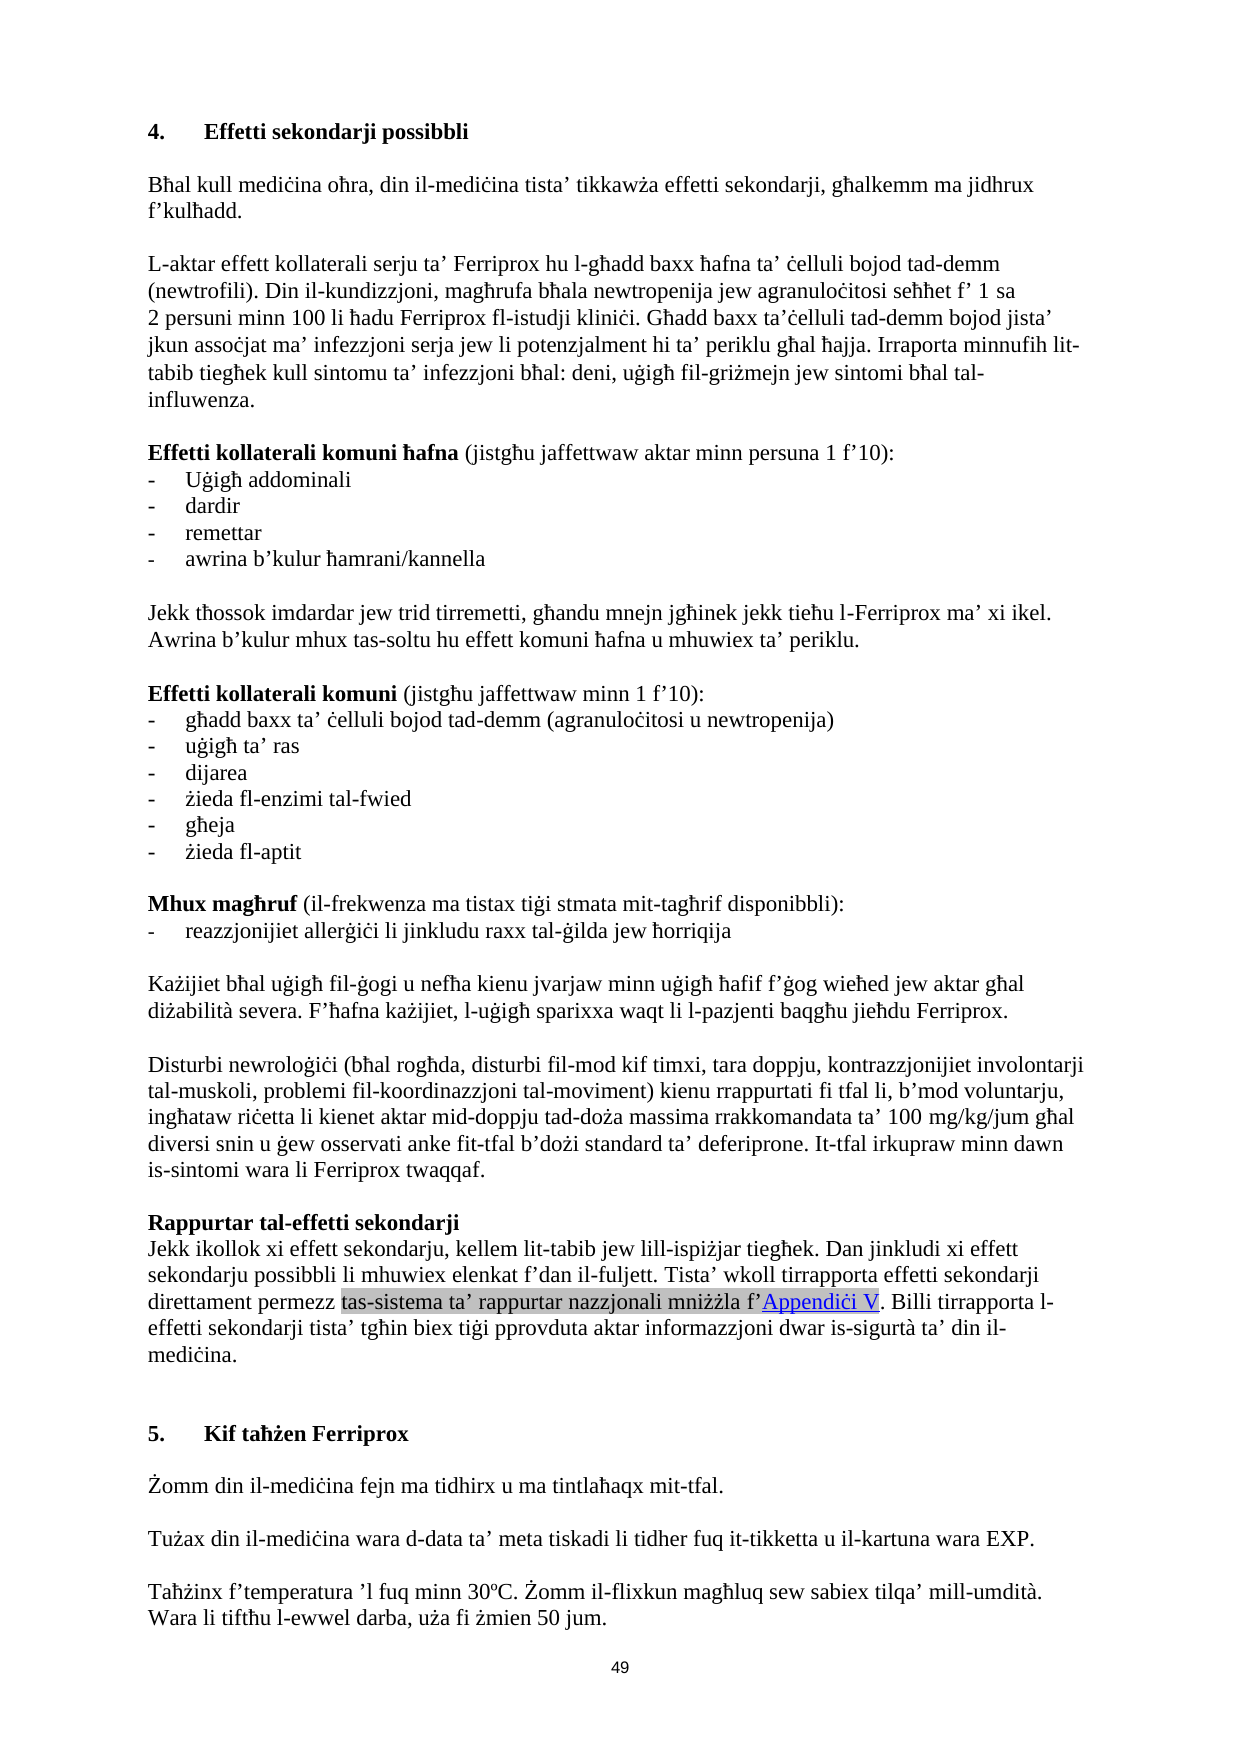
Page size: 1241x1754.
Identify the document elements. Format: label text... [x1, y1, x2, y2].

list awrina b’kulur ħamrani/kannella [148, 545, 1092, 571]
text Disturbi newroloġiċi (bħal rogħda, disturbi fil-mod kif timxi, tara doppju, kontrazzjonijiet involontarji tal-muskoli, problemi fil-koordinazzjoni tal-moviment) kienu rrappurtati fi tfal li, b’mod voluntarju, ingħataw riċetta li kienet aktar mid-doppju tad-doża massima rrakkomandata ta’ 100 mg/kg/jum għal diversi snin u ġew osservati anke fit-tfal b’dożi standard ta’ deferiprone. It-tfal irkupraw minn dawn is-sintomi wara li Ferriprox twaqqaf. [148, 1051, 1092, 1182]
text 5. Kif taħżen Ferriprox [148, 1420, 1092, 1446]
list uġigħ ta’ ras [148, 732, 1092, 759]
text 4. Effetti sekondarji possibbli [148, 118, 1092, 144]
text Mhux magħruf (il-frekwenza ma tistax tiġi stmata mit-tagħrif disponibbli): [148, 890, 1092, 917]
text Jekk ikollok xi effett sekondarju, kellem lit-tabib jew lill-ispiżjar tiegħek. Dan jinkludi xi effett sekondarju possibbli li mhuwiex elenkat f’dan il-fuljett. Tista’ wkoll tirrapporta effetti sekondarji direttament permezz tas-sistema ta’ rappurtar nazzjonali mniżżla f’Appendiċi V. Billi tirrapporta l-effetti sekondarji tista’ tgħin biex tiġi pprovduta aktar informazzjoni dwar is-sigurtà ta’ din il-mediċina. [148, 1235, 1092, 1367]
list reazzjonijiet allerġiċi li jinkludu raxx tal-ġilda jew ħorriqija [148, 917, 1092, 943]
list dijarea [148, 759, 1092, 785]
text Bħal kull mediċina oħra, din il-mediċina tista’ tikkawża effetti sekondarji, għalkemm ma jidhrux f’kulħadd. [148, 171, 1092, 223]
text Effetti kollaterali komuni ħafna (jistgħu jaffettwaw aktar minn persuna 1 f’10): [148, 439, 1092, 466]
text Rappurtar tal-effetti sekondarji [148, 1209, 1092, 1235]
text Żomm din il-mediċina fejn ma tidhirx u ma tintlaħaqx mit-tfal. [148, 1472, 1092, 1499]
list għeja [148, 811, 1092, 838]
list żieda fl-enzimi tal-fwied [148, 785, 1092, 811]
text L-aktar effett kollaterali serju ta’ Ferriprox hu l-għadd baxx ħafna ta’ ċelluli bojod tad-demm (newtrofili). Din il-kundizzjoni, magħrufa bħala newtropenija jew agranuloċitosi seħħet f’ 1 sa 2 persuni minn 100 li ħadu Ferriprox fl-istudji kliniċi. Għadd baxx ta’ċelluli tad-demm bojod jista’ jkun assoċjat ma’ infezzjoni serja jew li potenzjalment hi ta’ periklu għal ħajja. Irraporta minnufih lit-tabib tiegħek kull sintomu ta’ infezzjoni bħal: deni, uġigħ fil-griżmejn jew sintomi bħal tal-influwenza. [148, 250, 1092, 412]
list remettar [148, 518, 1092, 545]
text Tużax din il-mediċina wara d-data ta’ meta tiskadi li tidher fuq it-tikketta u il-kartuna wara EXP. [148, 1525, 1092, 1551]
text Effetti kollaterali komuni (jistgħu jaffettwaw minn 1 f’10): [148, 679, 1092, 706]
list dardir [148, 492, 1092, 518]
list żieda fl-aptit [148, 838, 1092, 864]
text Taħżinx f’temperatura ’l fuq minn 30ºC. Żomm il-flixkun magħluq sew sabiex tilqa’ mill-umdità. Wara li tiftħu l-ewwel darba, uża fi żmien 50 jum. [148, 1578, 1092, 1631]
list għadd baxx ta’ ċelluli bojod tad-demm (agranuloċitosi u newtropenija) [148, 706, 1092, 732]
list Uġigħ addominali [148, 466, 1092, 492]
text Każijiet bħal uġigħ fil-ġogi u nefħa kienu jvarjaw minn uġigħ ħafif f’ġog wieħed jew aktar għal diżabilità severa. F’ħafna każijiet, l-uġigħ sparixxa waqt li l-pazjenti baqgħu jieħdu Ferriprox. [148, 970, 1092, 1024]
text Jekk tħossok imdardar jew trid tirremetti, għandu mnejn jgħinek jekk tieħu l-Ferriprox ma’ xi ikel. Awrina b’kulur mhux tas-soltu hu effett komuni ħafna u mhuwiex ta’ periklu. [148, 598, 1092, 652]
